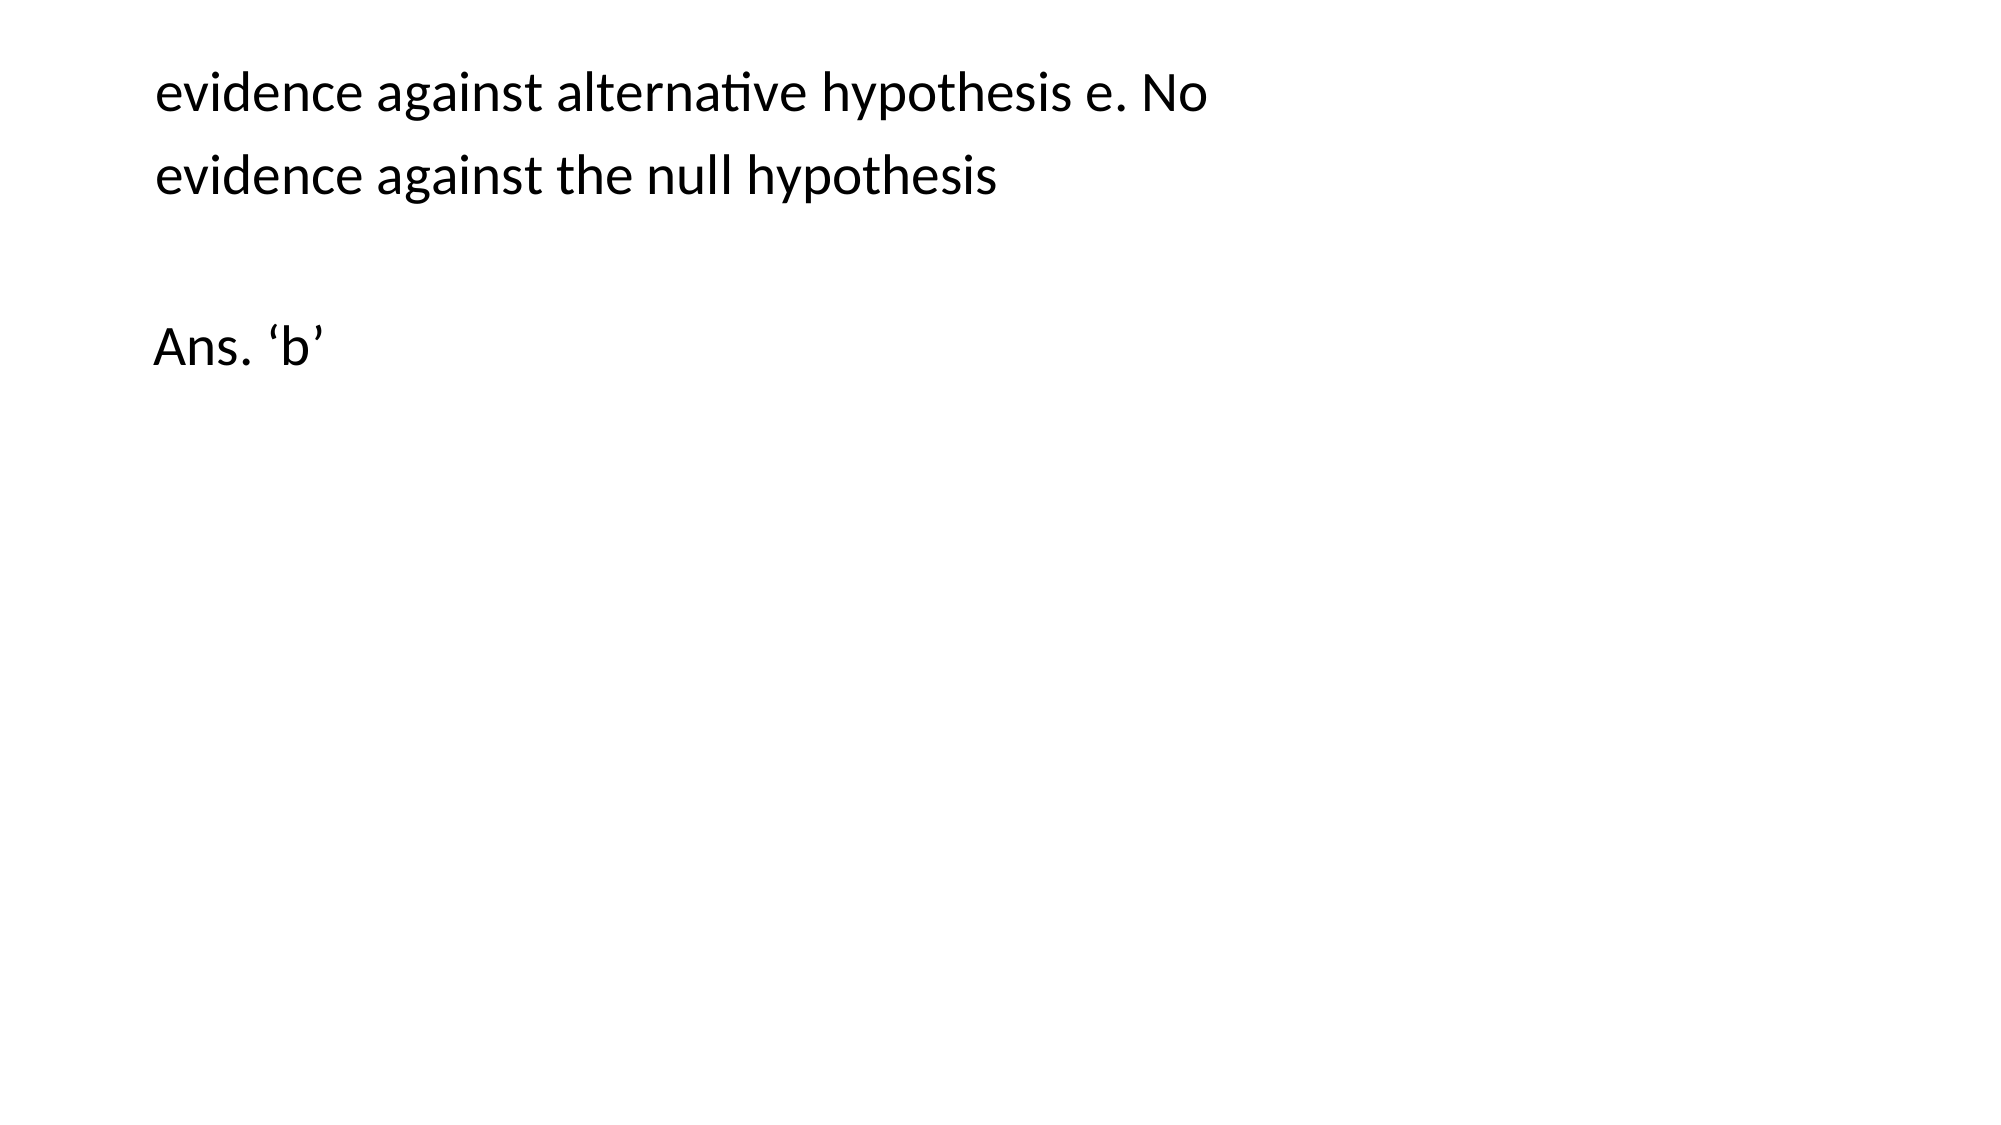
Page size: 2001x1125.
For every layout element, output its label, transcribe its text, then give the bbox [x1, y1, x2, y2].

text Ans. ‘b’ [153, 310, 1862, 380]
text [155, 55, 1334, 208]
